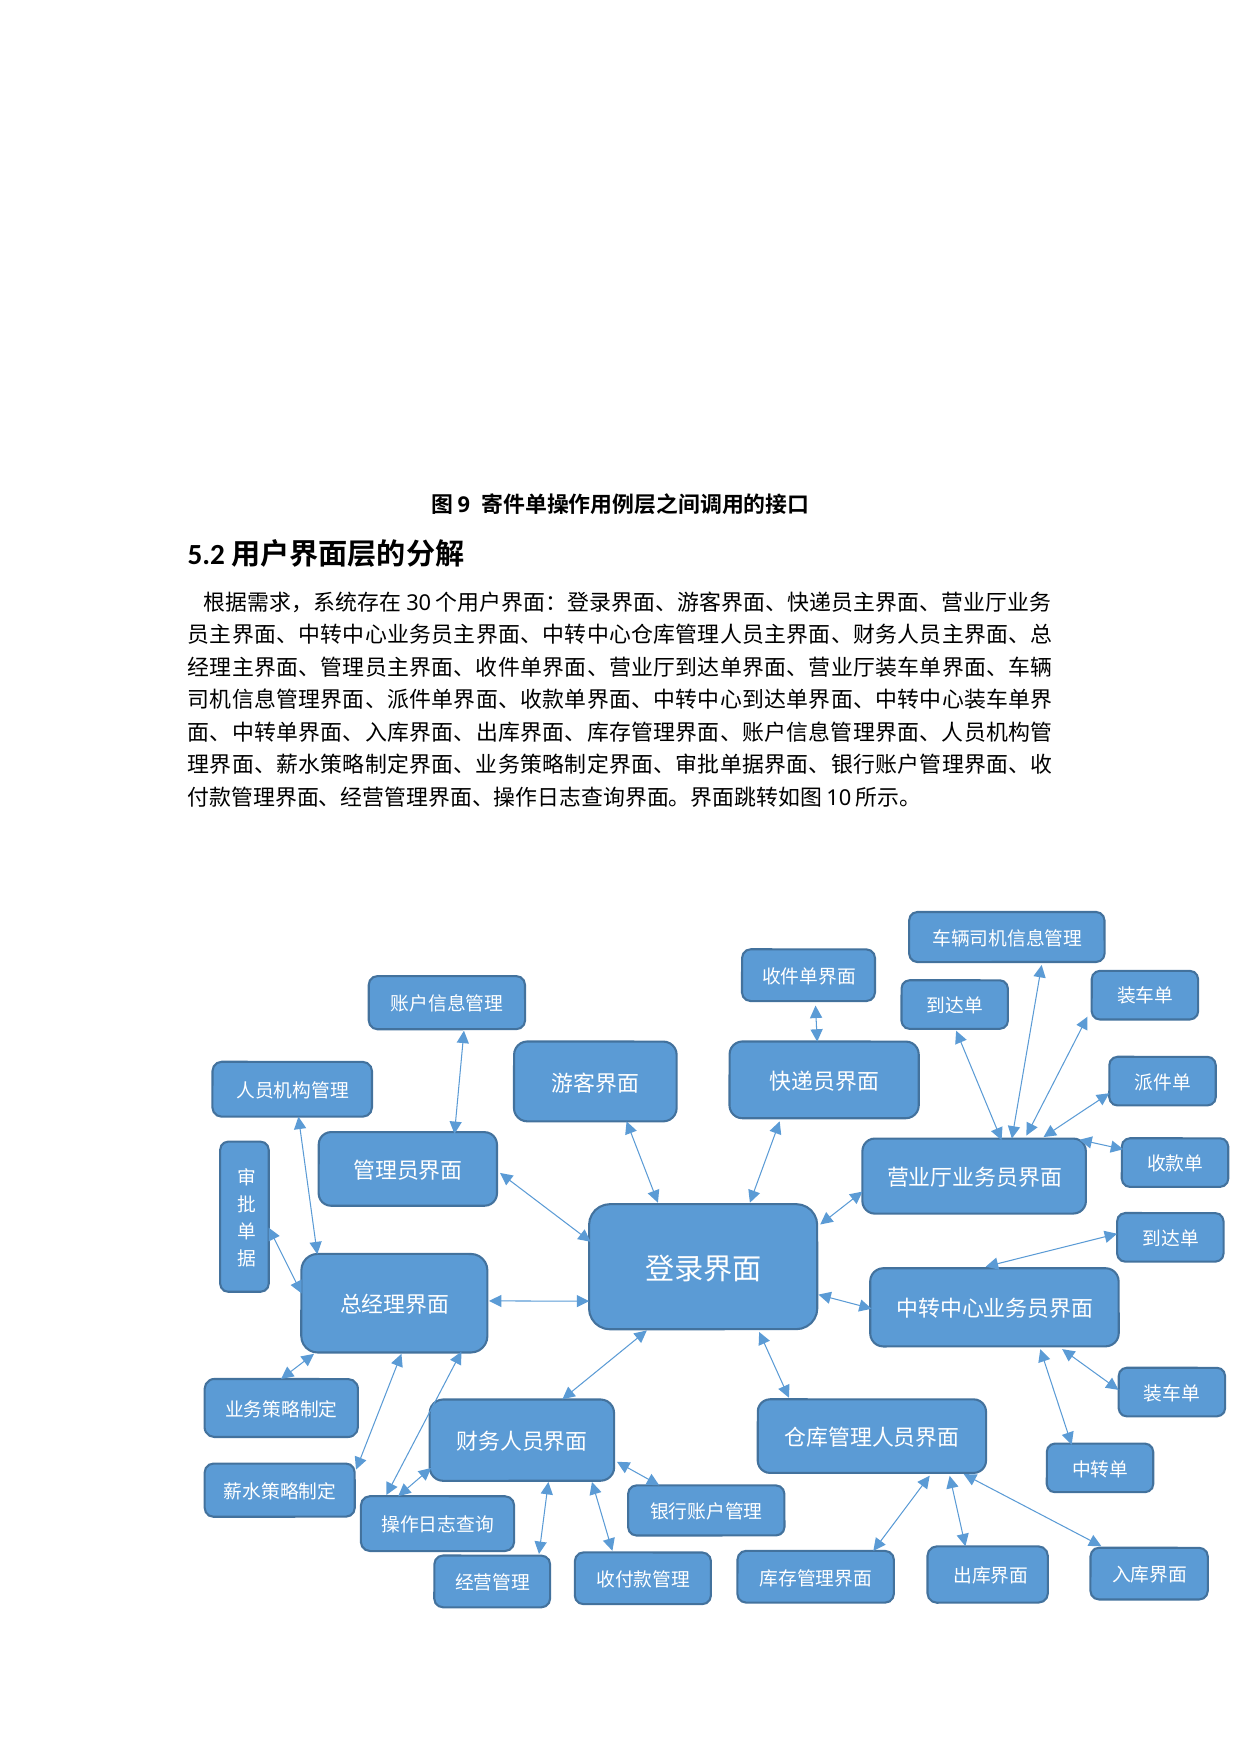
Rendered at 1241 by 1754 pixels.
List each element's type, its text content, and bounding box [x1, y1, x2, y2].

text 根据需求，系统存在30个用户界面：登录界面、游客界面、快递员主界面、营业厅业务员主界面、中转中心业务员主界面、中转中心仓库管理人员主界面、财务人员主界面、总经理主界面、管理员主界面、收件单界面、营业厅到达单界面、营业厅装车单界面、车辆司机信息管理界面、派件单界面、收款单界面、中转中心到达单界面、中转中心装车单界面、中转单界面、入库界面、出库界面、库存管理界面、账户信息管理界面、人员机构管理界面、薪水策略制定界面、业务策略制定界面、审批单据界面、银行账户管理界面、收付款管理界面、经营管理界面、操作日志查询界面。界面跳转如图10所示。 [187, 584, 1053, 812]
text 5.2用户界面层的分解 [187, 519, 1053, 584]
text 图9 寄件单操作用例层之间调用的接口 [187, 487, 1053, 519]
